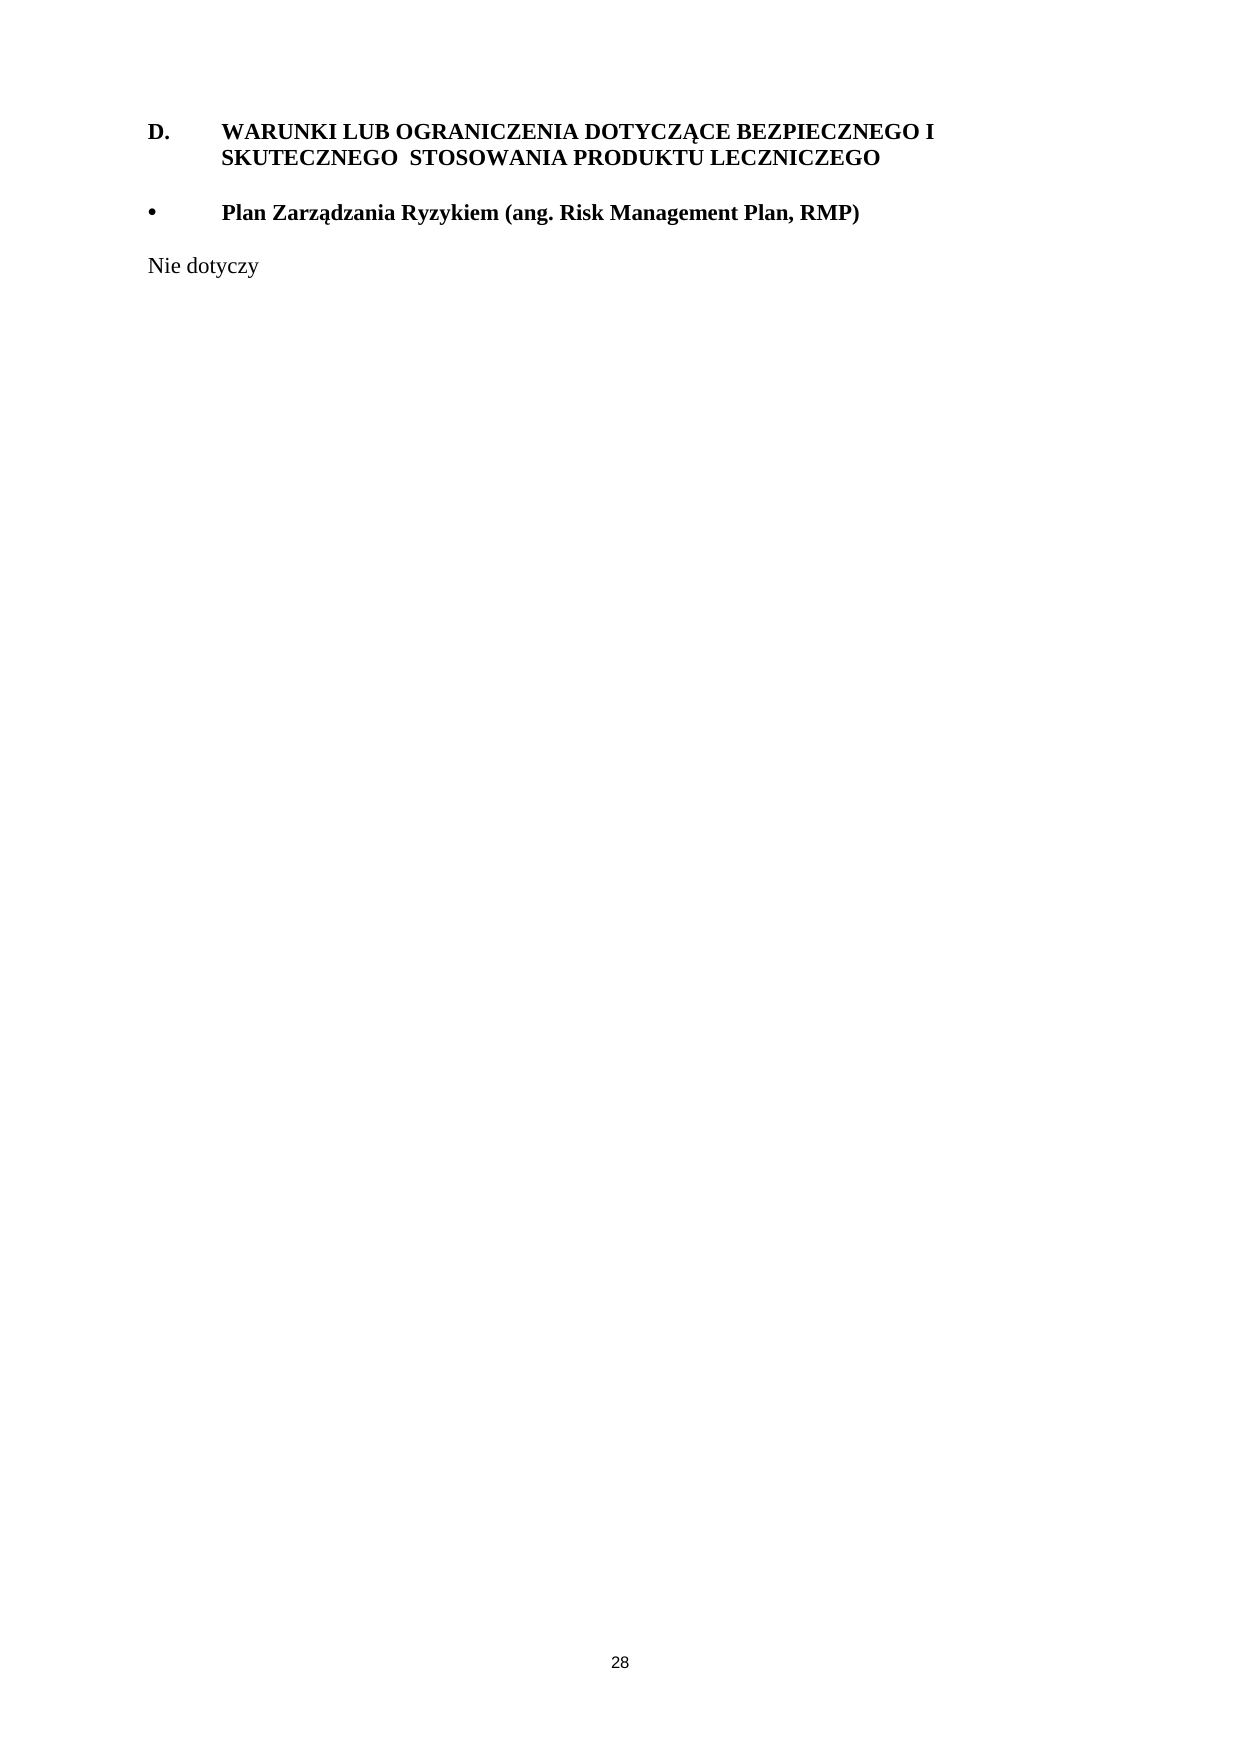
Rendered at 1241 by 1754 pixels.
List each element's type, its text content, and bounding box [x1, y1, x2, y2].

text • Plan Zarządzania Ryzykiem (ang. Risk Management Plan, RMP) [148, 197, 1093, 226]
text D. WARUNKI LUB OGRANICZENIA DOTYCZĄCE BEZPIECZNEGO I SKUTECZNEGO STOSOWANIA PRODUKTU LECZNICZEGO [148, 118, 1092, 171]
text Nie dotyczy [148, 252, 1093, 279]
